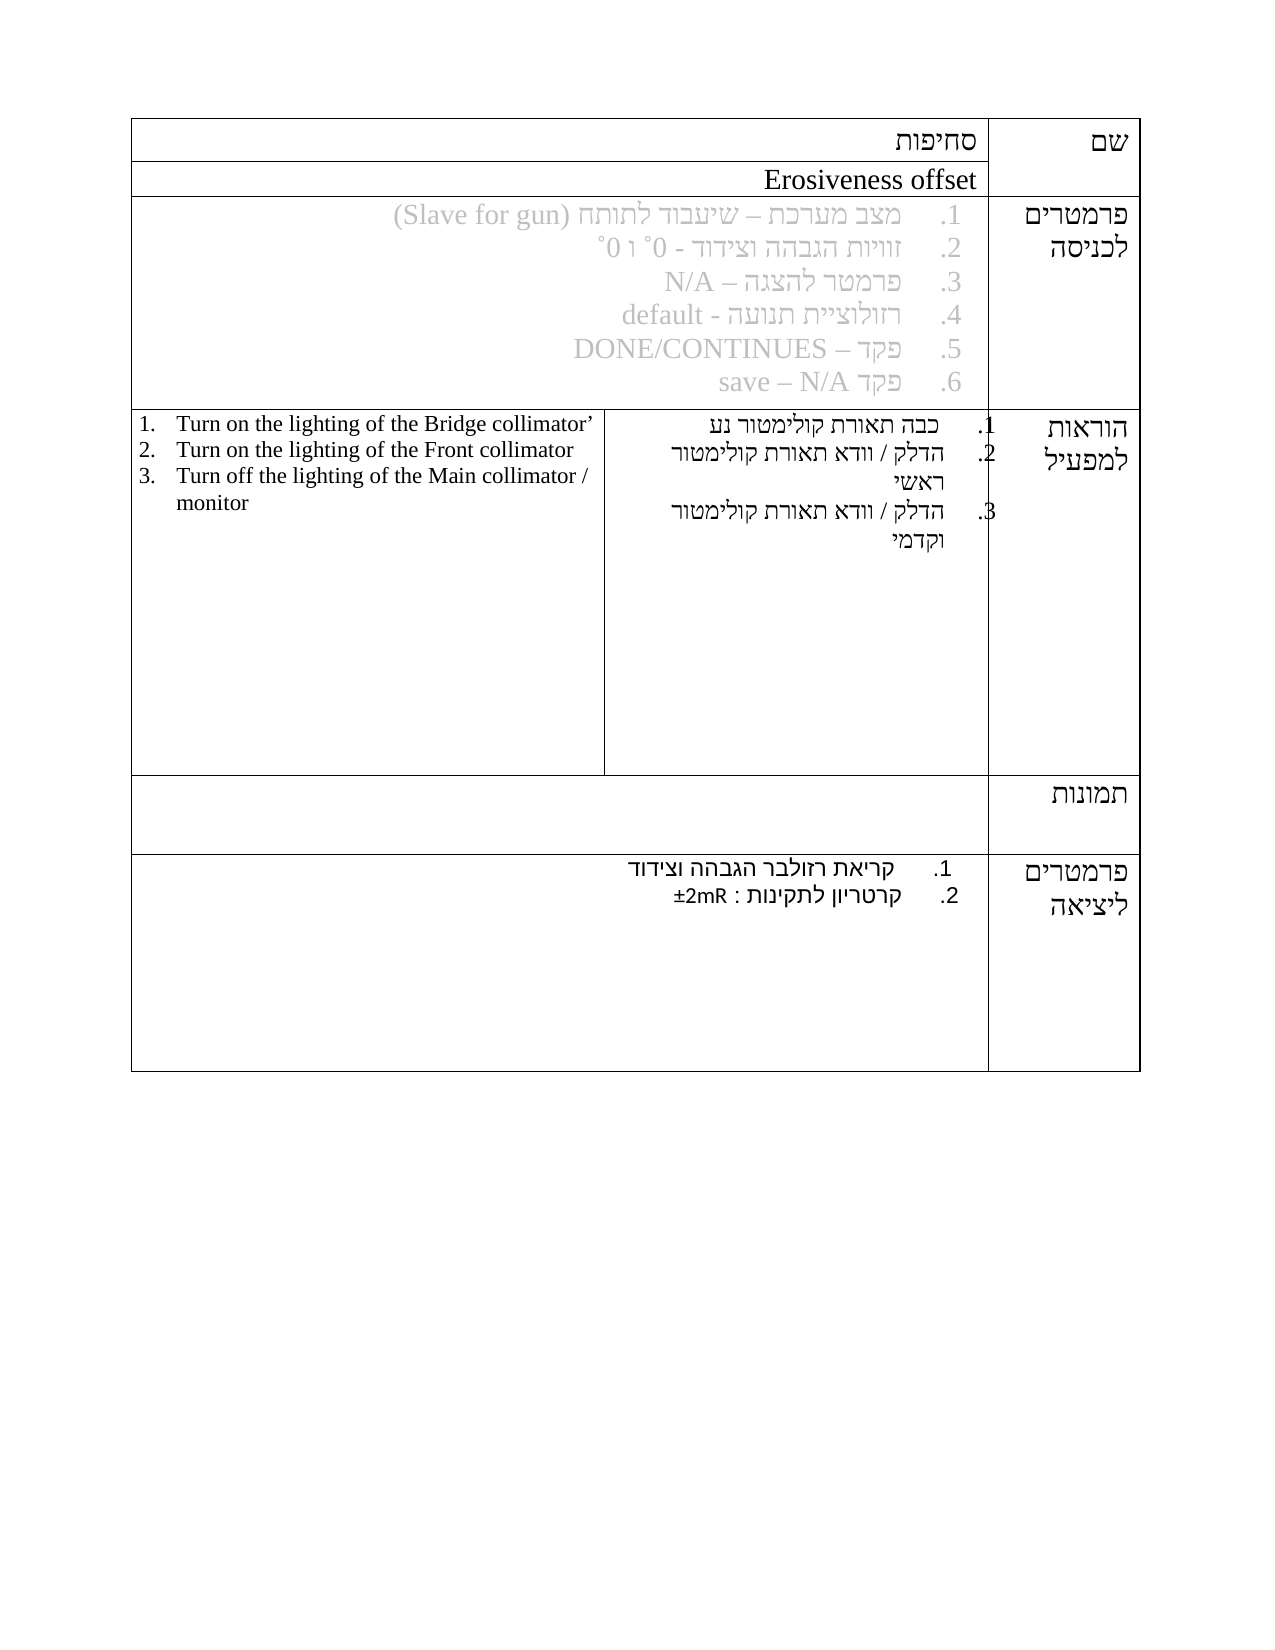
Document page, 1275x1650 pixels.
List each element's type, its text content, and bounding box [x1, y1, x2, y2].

table_cell קריאת רזולבר הגבהה וצידוד קרטריון לתקינות : ±2mR [132, 855, 988, 1071]
table_cell פרמטרים ליציאה [989, 855, 1139, 1071]
table_header סחיפות [132, 119, 988, 161]
table_cell פרמטרים לכניסה [989, 197, 1139, 409]
table_cell כבה תאורת קולימטור נע הדלק / וודא תאורת קולימטור ראשי הדלק / וודא תאורת קולימטור וקדמי [605, 410, 988, 775]
table_cell הוראות למפעיל [989, 410, 1139, 775]
table_cell [132, 776, 988, 853]
table_header שם [989, 119, 1139, 196]
table_cell מצב מערכת – שיעבוד לתותח (Slave for gun) זוויות הגבהה וצידוד - 0˚ ו 0˚ פרמטר להצגה – N/A רזולוציית תנועה - default פקד – DONE/CONTINUES פקד save – N/A [132, 197, 988, 409]
table_cell Erosiveness offset [132, 162, 988, 196]
table_cell תמונות [989, 776, 1139, 853]
table_cell Turn on the lighting of the Bridge collimator’ Turn on the lighting of the Front collimator Turn off the lighting of the Main collimator / monitor [132, 410, 604, 775]
